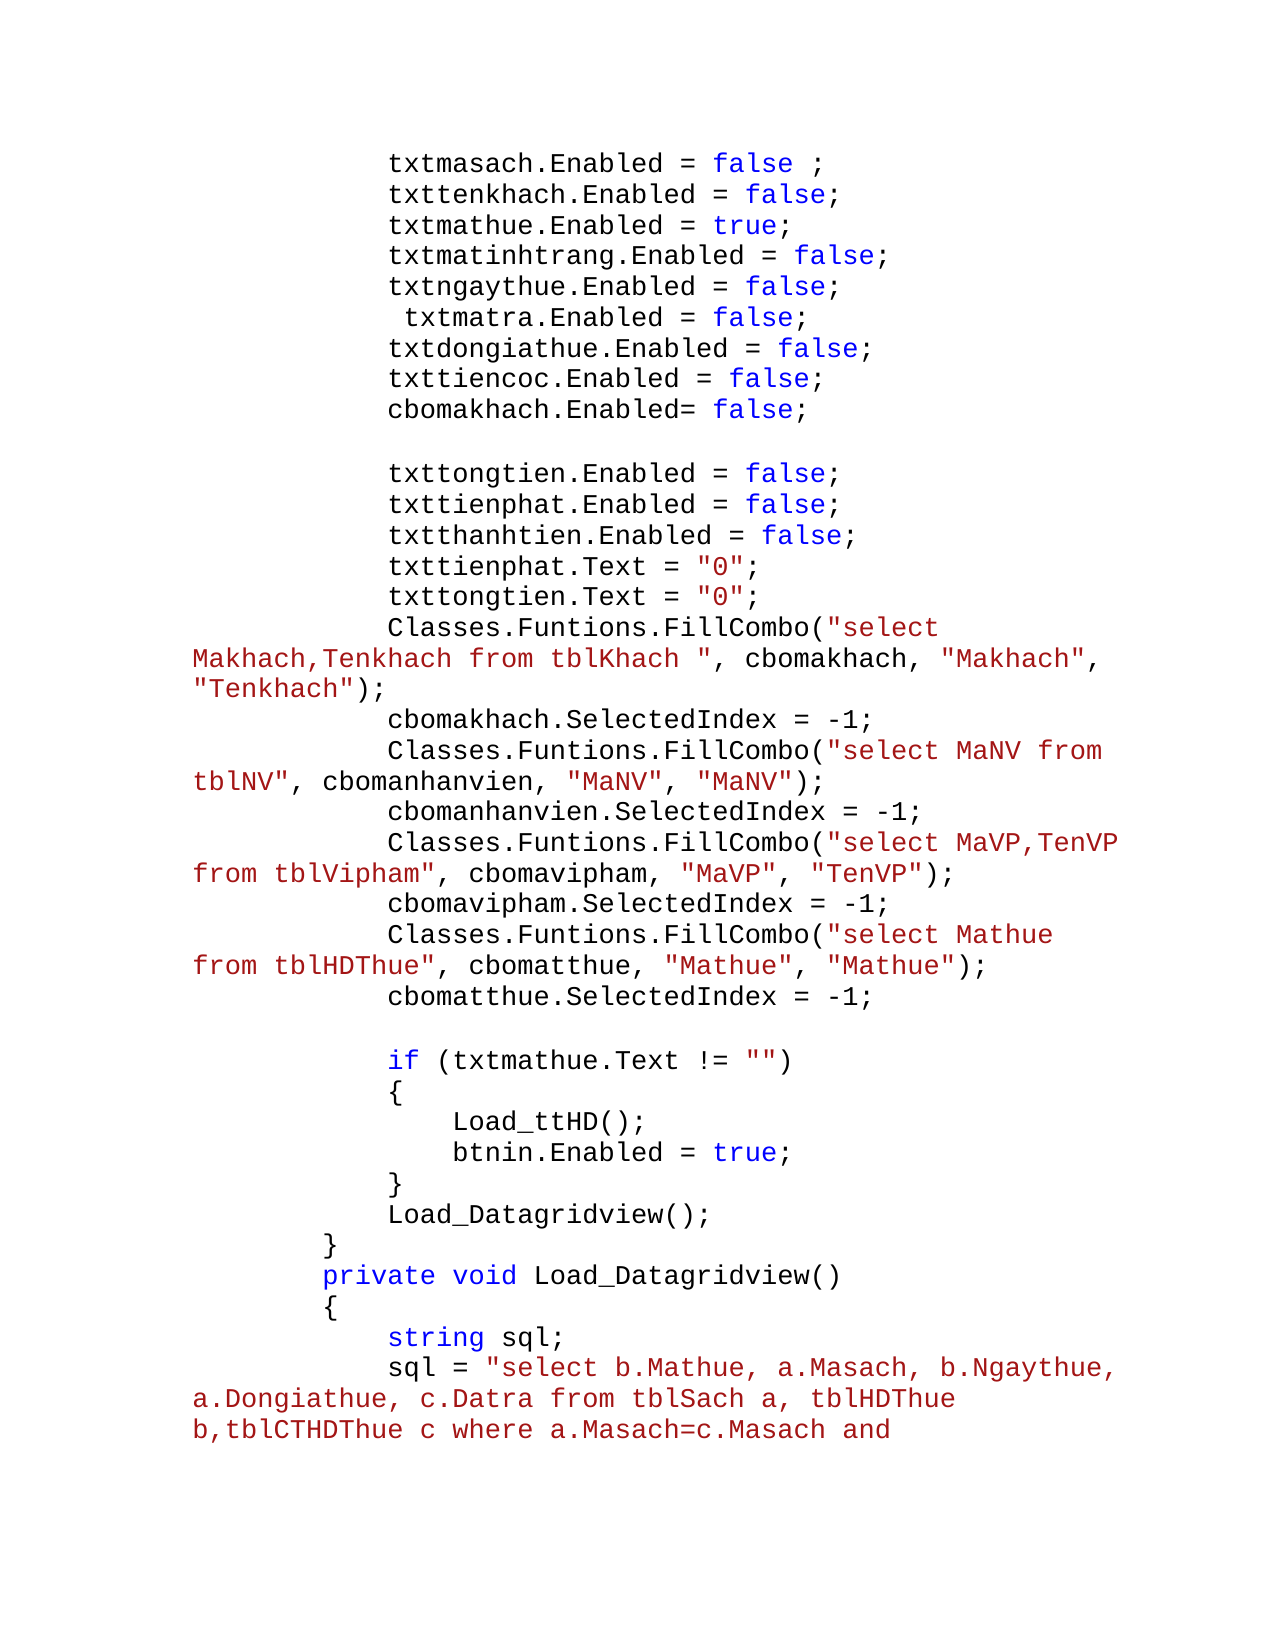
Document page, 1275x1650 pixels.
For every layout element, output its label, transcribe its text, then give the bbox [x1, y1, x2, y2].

text Classes.Funtions.FillCombo("select Mathue from tblHDThue", cbomatthue, "Mathue", "Mathue"); [192, 921, 1125, 982]
text cbomakhach.SelectedIndex = -1; [192, 706, 1125, 737]
text txtdongiathue.Enabled = false; [192, 334, 1125, 365]
text txttenkhach.Enabled = false; [192, 181, 1125, 211]
text txtthanhtien.Enabled = false; [192, 522, 1125, 552]
text txttiencoc.Enabled = false; [192, 365, 1125, 396]
text Classes.Funtions.FillCombo("select Makhach,Tenkhach from tblKhach ", cbomakhach, "Makhach", "Tenkhach"); [192, 614, 1125, 706]
text txttienphat.Enabled = false; [192, 491, 1125, 522]
text Classes.Funtions.FillCombo("select MaNV from tblNV", cbomanhanvien, "MaNV", "MaNV"); [192, 737, 1125, 798]
text Load_ttHD(); [192, 1108, 1125, 1139]
text txttongtien.Enabled = false; [192, 460, 1125, 491]
text txtmatinhtrang.Enabled = false; [192, 242, 1125, 273]
text cbomanhanvien.SelectedIndex = -1; [192, 798, 1125, 829]
text txtmathue.Enabled = true; [192, 211, 1125, 242]
text if (txtmathue.Text != "") [192, 1047, 1125, 1077]
text txtngaythue.Enabled = false; [192, 273, 1125, 304]
text } [192, 1170, 1125, 1200]
text string sql; [192, 1323, 1125, 1354]
text { [192, 1077, 1125, 1108]
text } [192, 1231, 1125, 1262]
text Classes.Funtions.FillCombo("select MaVP,TenVP from tblVipham", cbomavipham, "MaVP", "TenVP"); [192, 829, 1125, 890]
text btnin.Enabled = true; [192, 1139, 1125, 1170]
text txtmatra.Enabled = false; [192, 304, 1125, 334]
text cbomakhach.Enabled= false; [192, 396, 1125, 427]
text { [192, 1293, 1125, 1323]
text txtmasach.Enabled = false ; [192, 150, 1125, 181]
text cbomatthue.SelectedIndex = -1; [192, 982, 1125, 1013]
text Load_Datagridview(); [192, 1200, 1125, 1231]
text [192, 1354, 1125, 1446]
text txttongtien.Text = "0"; [192, 583, 1125, 614]
text cbomavipham.SelectedIndex = -1; [192, 890, 1125, 921]
text txttienphat.Text = "0"; [192, 552, 1125, 583]
text private void Load_Datagridview() [192, 1262, 1125, 1293]
